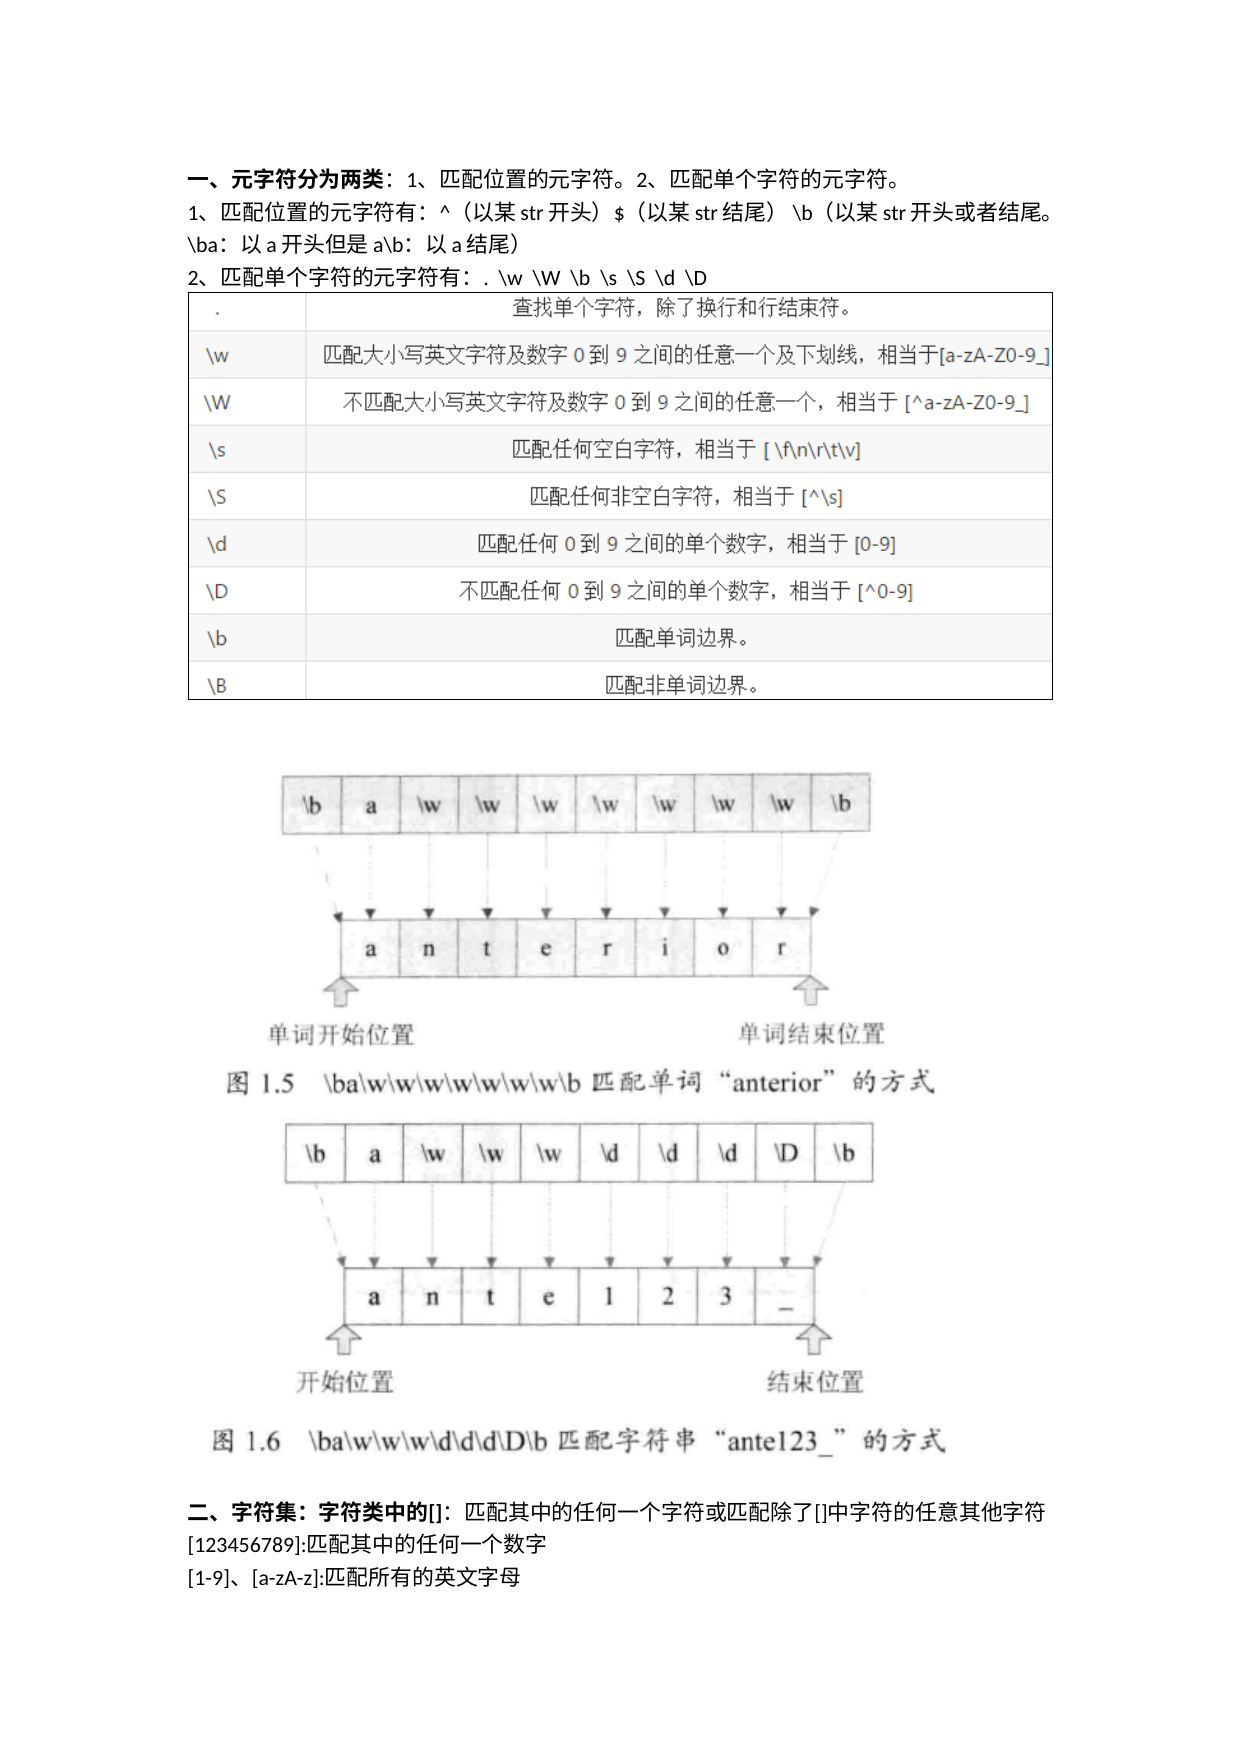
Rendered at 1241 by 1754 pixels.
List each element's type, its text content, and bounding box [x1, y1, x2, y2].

text 二、字符集：字符类中的[]：匹配其中的任何一个字符或匹配除了[]中字符的任意其他字符 [187, 1494, 1053, 1527]
picture [189, 293, 1052, 699]
picture [187, 747, 966, 1468]
text [1-9]、[a-zA-z]:匹配所有的英文字母 [187, 1559, 1053, 1592]
text 1、匹配位置的元字符有：^（以某str开头）$（以某str结尾） \b（以某str开头或者结尾。 [187, 194, 1053, 227]
text \ba：以a开头但是a\b：以a结尾） [187, 227, 1053, 259]
text 2、匹配单个字符的元字符有：. \w \W \b \s \S \d \D [187, 259, 1053, 292]
text 一、元字符分为两类：1、匹配位置的元字符。2、匹配单个字符的元字符。 [187, 162, 1053, 194]
text [123456789]:匹配其中的任何一个数字 [187, 1527, 1053, 1559]
